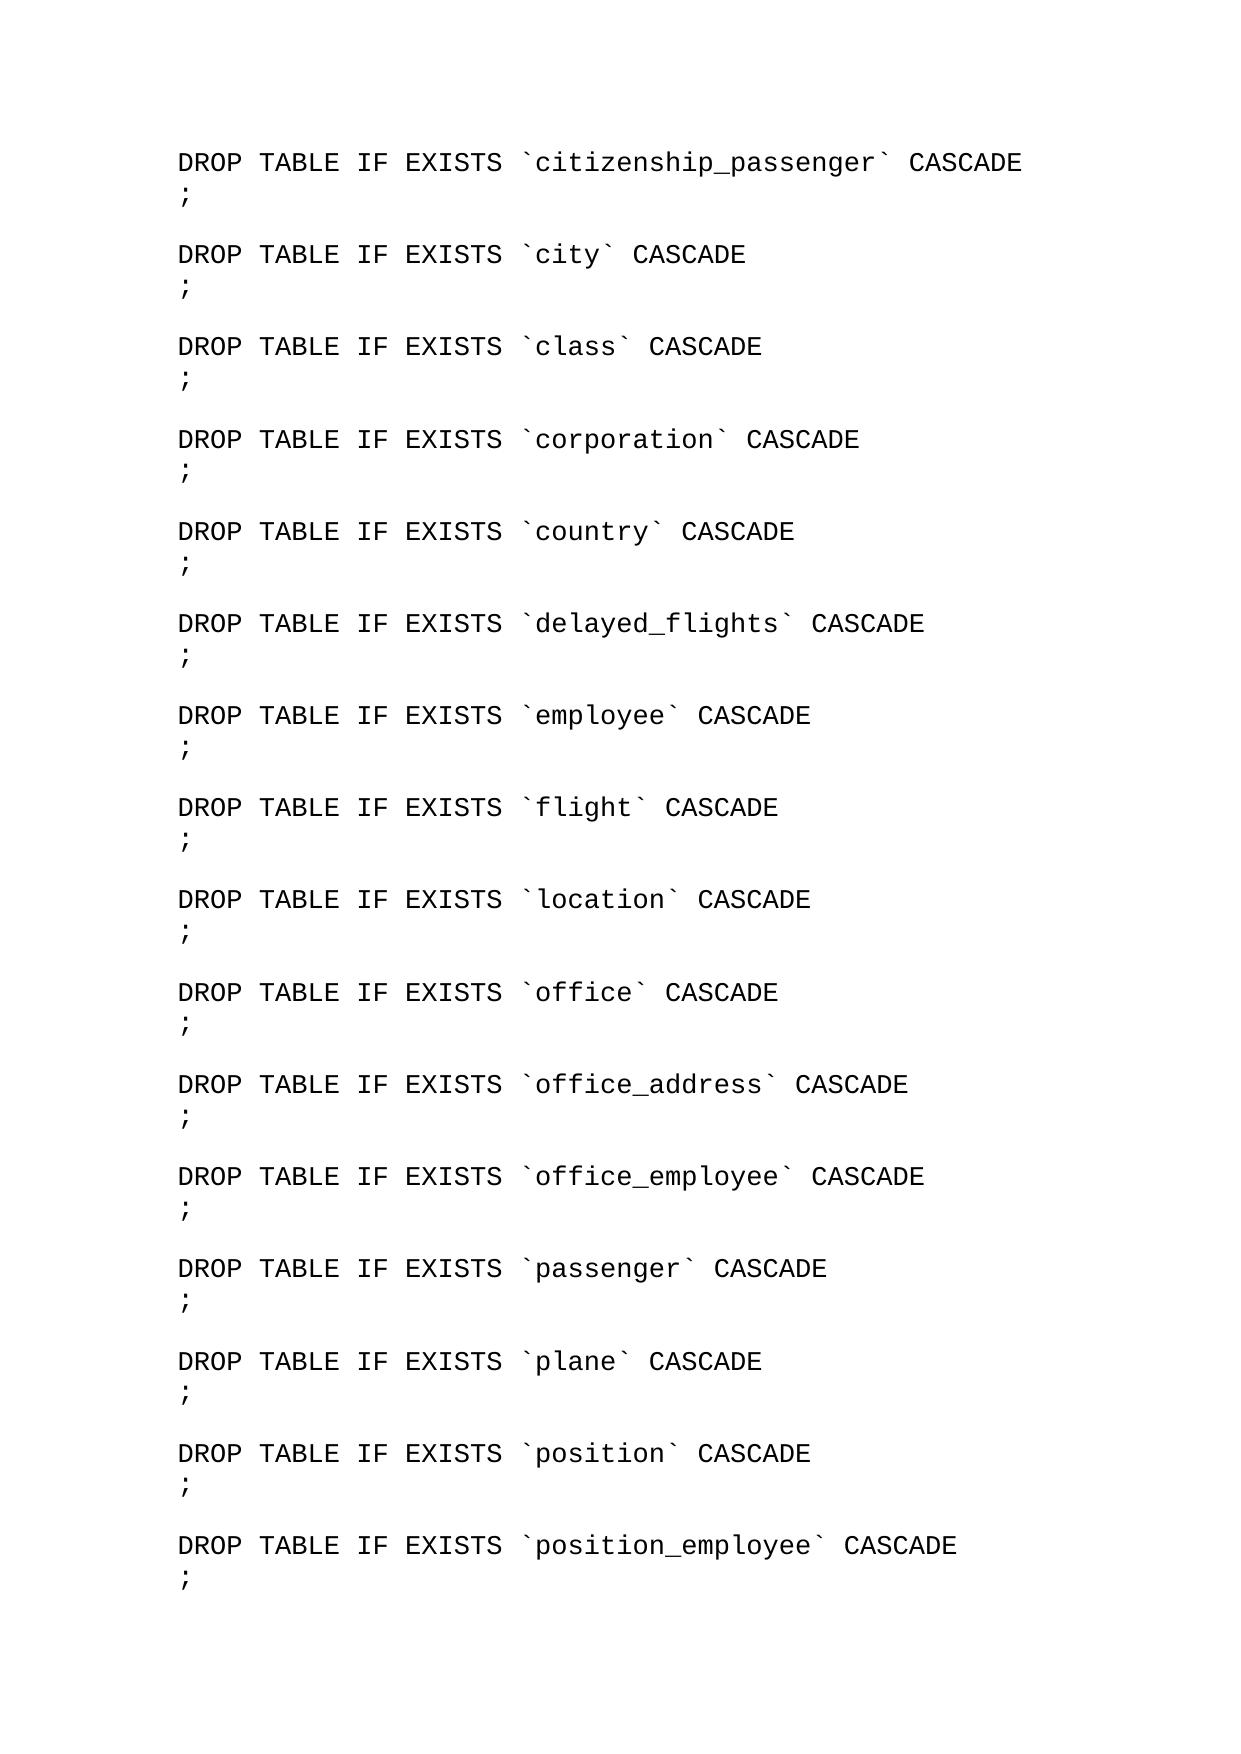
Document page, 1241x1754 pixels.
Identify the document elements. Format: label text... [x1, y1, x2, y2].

text DROP TABLE IF EXISTS `plane` CASCADE [177, 1347, 1152, 1378]
text DROP TABLE IF EXISTS `corporation` CASCADE [177, 425, 1152, 456]
text DROP TABLE IF EXISTS `office_address` CASCADE [177, 1071, 1152, 1101]
text ; [177, 1286, 1152, 1317]
text DROP TABLE IF EXISTS `flight` CASCADE [177, 794, 1152, 825]
text ; [177, 733, 1152, 763]
text ; [177, 179, 1152, 210]
text DROP TABLE IF EXISTS `position` CASCADE [177, 1439, 1152, 1470]
text ; [177, 1562, 1152, 1593]
text ; [177, 641, 1152, 671]
text DROP TABLE IF EXISTS `passenger` CASCADE [177, 1255, 1152, 1286]
text DROP TABLE IF EXISTS `class` CASCADE [177, 333, 1152, 364]
text DROP TABLE IF EXISTS `office_employee` CASCADE [177, 1163, 1152, 1194]
text DROP TABLE IF EXISTS `country` CASCADE [177, 518, 1152, 548]
text ; [177, 272, 1152, 302]
text DROP TABLE IF EXISTS `office` CASCADE [177, 978, 1152, 1009]
text ; [177, 1378, 1152, 1409]
text ; [177, 1009, 1152, 1040]
text DROP TABLE IF EXISTS `position_employee` CASCADE [177, 1532, 1152, 1562]
text ; [177, 548, 1152, 579]
text ; [177, 1194, 1152, 1224]
text ; [177, 825, 1152, 856]
text ; [177, 1470, 1152, 1501]
text DROP TABLE IF EXISTS `location` CASCADE [177, 886, 1152, 917]
text ; [177, 1101, 1152, 1132]
text DROP TABLE IF EXISTS `city` CASCADE [177, 241, 1152, 272]
text DROP TABLE IF EXISTS `delayed_flights` CASCADE [177, 610, 1152, 641]
text ; [177, 456, 1152, 487]
text DROP TABLE IF EXISTS `employee` CASCADE [177, 702, 1152, 733]
text ; [177, 917, 1152, 948]
text DROP TABLE IF EXISTS `citizenship_passenger` CASCADE [177, 149, 1152, 179]
text ; [177, 364, 1152, 395]
